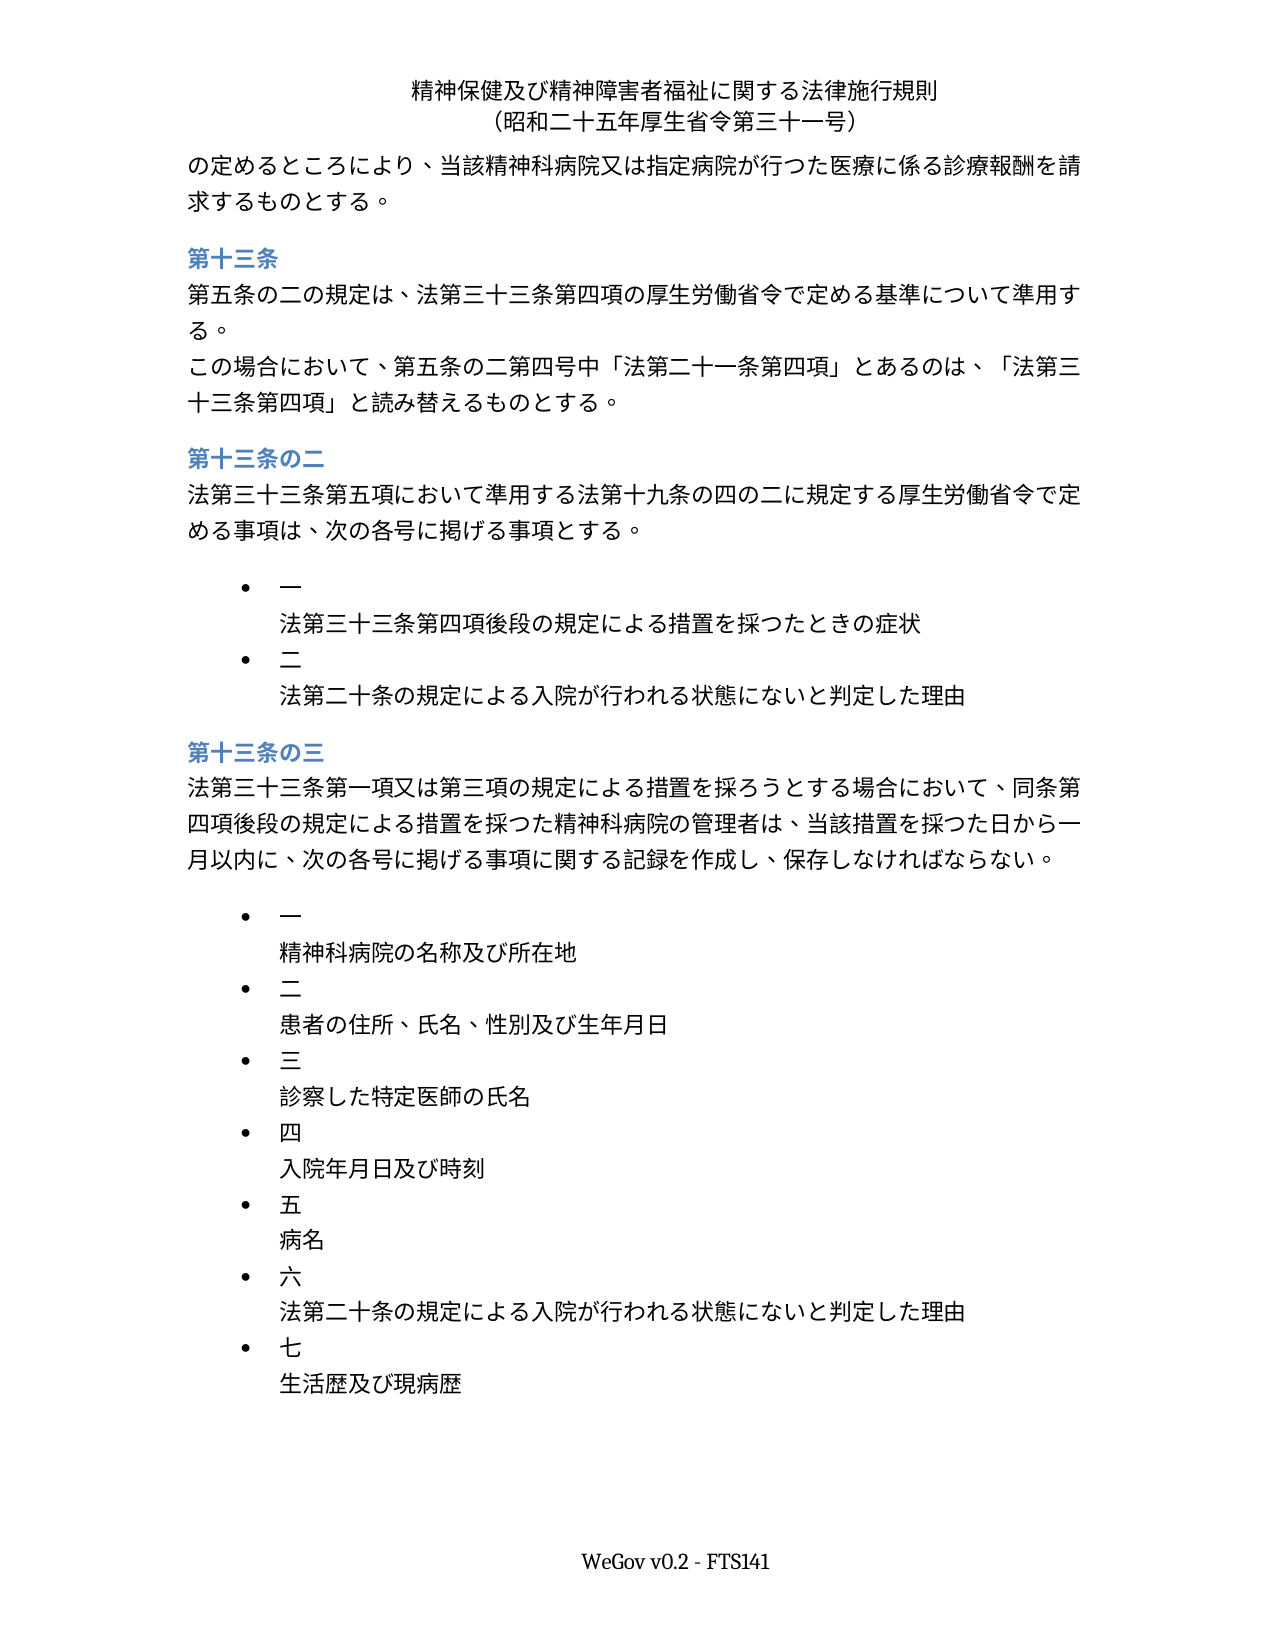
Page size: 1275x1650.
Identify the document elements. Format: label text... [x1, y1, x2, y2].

list 一 精神科病院の名称及び所在地 [242, 901, 1087, 968]
text 第五条の二の規定は、法第三十三条第四項の厚生労働省令で定める基準について準用する。 この場合において、第五条の二第四号中「法第二十一条第四項」とあるのは、「法第三十三条第四項」と読み替えるものとする。 [187, 279, 1087, 418]
list 一 法第三十三条第四項後段の規定による措置を採つたときの症状 [242, 572, 1087, 639]
list 四 入院年月日及び時刻 [242, 1117, 1087, 1184]
list 二 法第二十条の規定による入院が行われる状態にないと判定した理由 [242, 644, 1087, 711]
list 七 生活歴及び現病歴 [242, 1332, 1087, 1399]
list 二 患者の住所、氏名、性別及び生年月日 [242, 973, 1087, 1040]
list 六 法第二十条の規定による入院が行われる状態にないと判定した理由 [242, 1260, 1087, 1328]
list 五 病名 [242, 1188, 1087, 1256]
subtitle 第十三条の三 [187, 736, 1087, 768]
subtitle 第十三条の二 [187, 443, 1087, 474]
subtitle 第十三条 [187, 243, 1087, 274]
list 三 診察した特定医師の氏名 [242, 1045, 1087, 1112]
text 法第三十三条第一項又は第三項の規定による措置を採ろうとする場合において、同条第四項後段の規定による措置を採つた精神科病院の管理者は、当該措置を採つた日から一月以内に、次の各号に掲げる事項に関する記録を作成し、保存しなければならない。 [187, 772, 1087, 876]
text 法第三十三条第五項において準用する法第十九条の四の二に規定する厚生労働省令で定める事項は、次の各号に掲げる事項とする。 [187, 479, 1087, 546]
